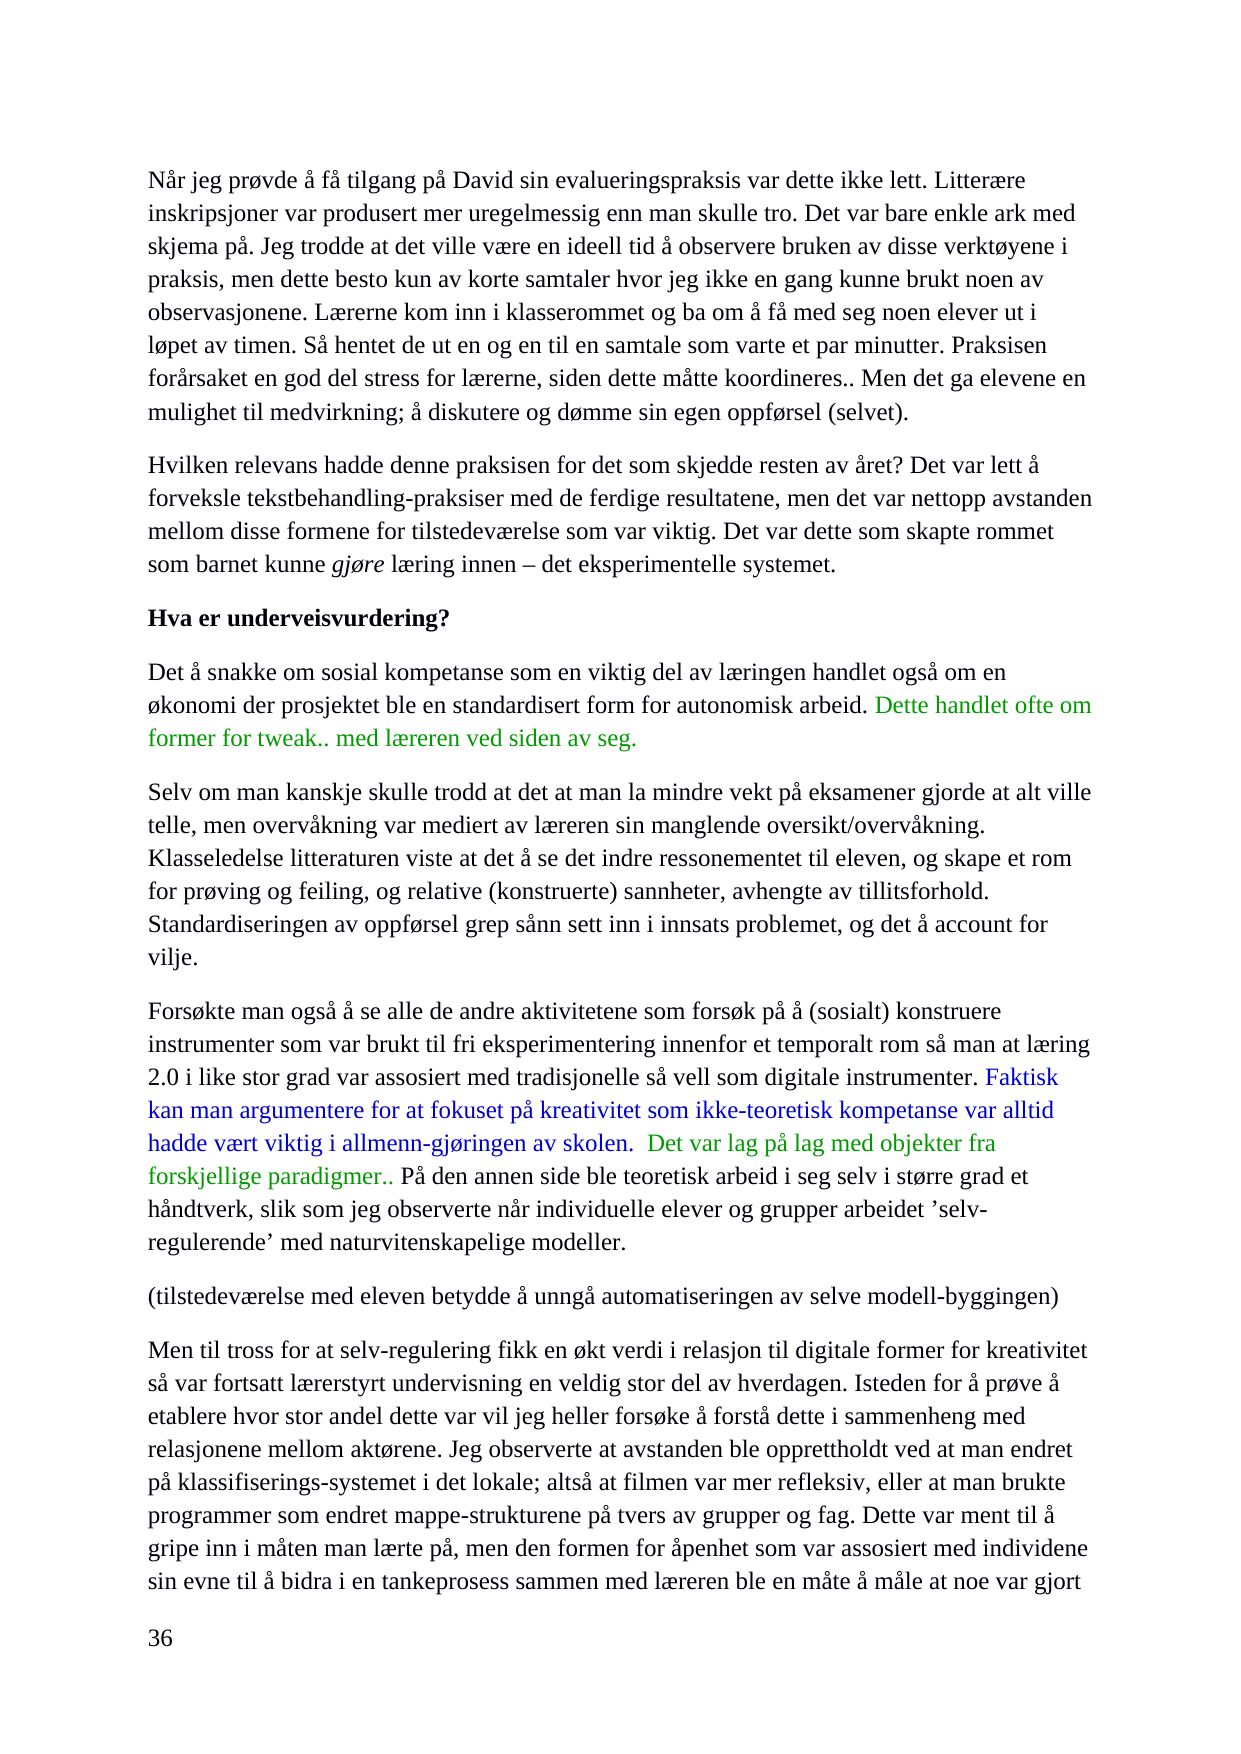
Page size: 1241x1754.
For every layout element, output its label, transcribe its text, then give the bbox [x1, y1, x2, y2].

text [148, 1335, 1092, 1595]
text Når jeg prøvde å få tilgang på David sin evalueringspraksis var dette ikke lett. Litterære inskripsjoner var produsert mer uregelmessig enn man skulle tro. Det var bare enkle ark med skjema på. Jeg trodde at det ville være en ideell tid å observere bruken av disse verktøyene i praksis, men dette besto kun av korte samtaler hvor jeg ikke en gang kunne brukt noen av observasjonene. Lærerne kom inn i klasserommet og ba om å få med seg noen elever ut i løpet av timen. Så hentet de ut en og en til en samtale som varte et par minutter. Praksisen forårsaket en god del stress for lærerne, siden dette måtte koordineres.. Men det ga elevene en mulighet til medvirkning; å diskutere og dømme sin egen oppførsel (selvet). [148, 165, 1092, 425]
text Hvilken relevans hadde denne praksisen for det som skjedde resten av året? Det var lett å forveksle tekstbehandling-praksiser med de ferdige resultatene, men det var nettopp avstanden mellom disse formene for tilstedeværelse som var viktig. Det var dette som skapte rommet som barnet kunne gjøre læring innen – det eksperimentelle systemet. [148, 450, 1092, 578]
text (tilstedeværelse med eleven betydde å unngå automatiseringen av selve modell-byggingen) [148, 1281, 1092, 1310]
text Forsøkte man også å se alle de andre aktivitetene som forsøk på å (sosialt) konstruere instrumenter som var brukt til fri eksperimentering innenfor et temporalt rom så man at læring 2.0 i like stor grad var assosiert med tradisjonelle så vell som digitale instrumenter. Faktisk kan man argumentere for at fokuset på kreativitet som ikke-teoretisk kompetanse var alltid hadde vært viktig i allmenn-gjøringen av skolen. Det var lag på lag med objekter fra forskjellige paradigmer.. På den annen side ble teoretisk arbeid i seg selv i større grad et håndtverk, slik som jeg observerte når individuelle elever og grupper arbeidet ’selv-regulerende’ med naturvitenskapelige modeller. [148, 996, 1092, 1256]
text Selv om man kanskje skulle trodd at det at man la mindre vekt på eksamener gjorde at alt ville telle, men overvåkning var mediert av læreren sin manglende oversikt/overvåkning. Klasseledelse litteraturen viste at det å se det indre ressonementet til eleven, og skape et rom for prøving og feiling, og relative (konstruerte) sannheter, avhengte av tillitsforhold. Standardiseringen av oppførsel grep sånn sett inn i innsats problemet, og det å account for vilje. [148, 777, 1092, 971]
text Hva er underveisvurdering? [148, 603, 1092, 632]
text Det å snakke om sosial kompetanse som en viktig del av læringen handlet også om en økonomi der prosjektet ble en standardisert form for autonomisk arbeid. Dette handlet ofte om former for tweak.. med læreren ved siden av seg. [148, 657, 1092, 752]
